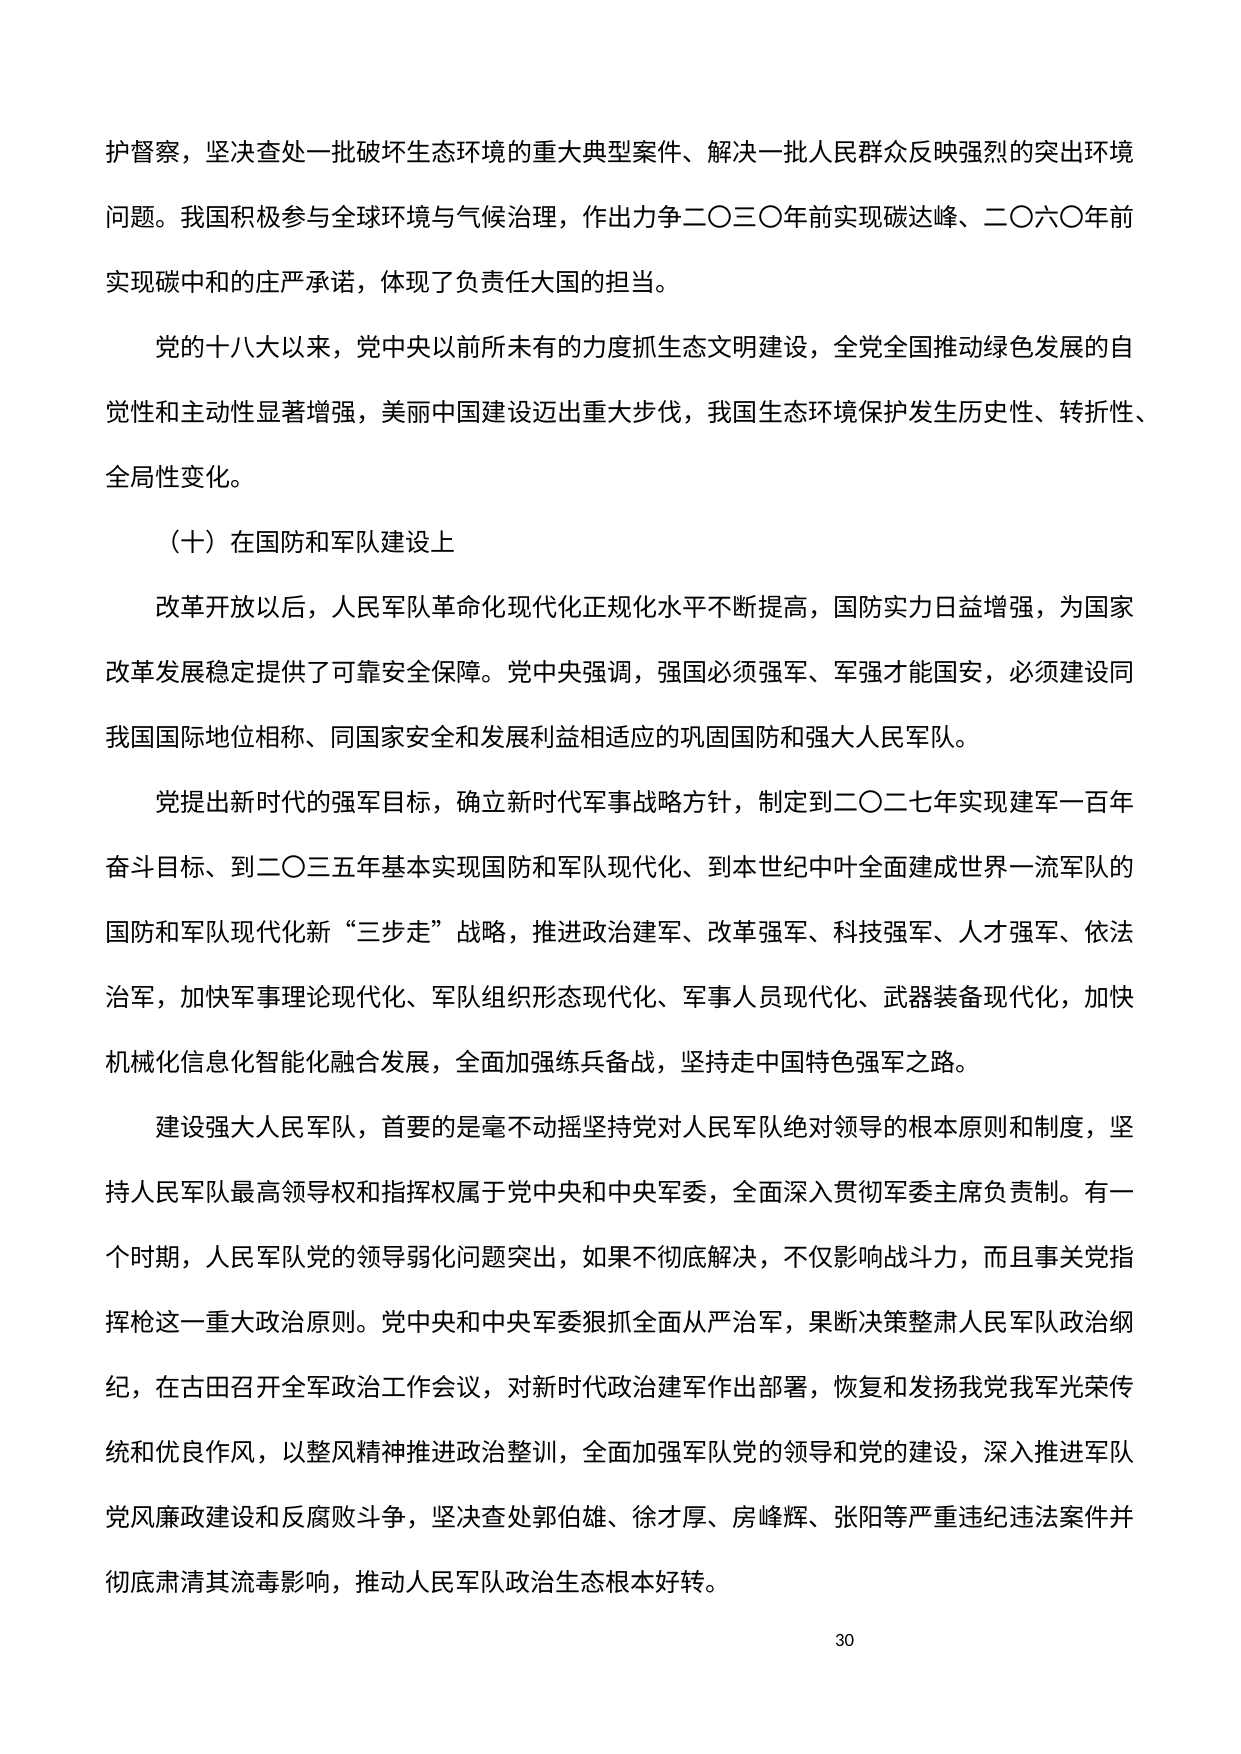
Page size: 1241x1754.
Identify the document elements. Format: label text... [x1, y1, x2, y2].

text 党提出新时代的强军目标，确立新时代军事战略方针，制定到二〇二七年实现建军一百年奋斗目标、到二〇三五年基本实现国防和军队现代化、到本世纪中叶全面建成世界一流军队的国防和军队现代化新“三步走”战略，推进政治建军、改革强军、科技强军、人才强军、依法治军，加快军事理论现代化、军队组织形态现代化、军事人员现代化、武器装备现代化，加快机械化信息化智能化融合发展，全面加强练兵备战，坚持走中国特色强军之路。 [105, 768, 1135, 1093]
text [105, 118, 1135, 313]
text 党的十八大以来，党中央以前所未有的力度抓生态文明建设，全党全国推动绿色发展的自觉性和主动性显著增强，美丽中国建设迈出重大步伐，我国生态环境保护发生历史性、转折性、全局性变化。 [105, 313, 1135, 508]
text 建设强大人民军队，首要的是毫不动摇坚持党对人民军队绝对领导的根本原则和制度，坚持人民军队最高领导权和指挥权属于党中央和中央军委，全面深入贯彻军委主席负责制。有一个时期，人民军队党的领导弱化问题突出，如果不彻底解决，不仅影响战斗力，而且事关党指挥枪这一重大政治原则。党中央和中央军委狠抓全面从严治军，果断决策整肃人民军队政治纲纪，在古田召开全军政治工作会议，对新时代政治建军作出部署，恢复和发扬我党我军光荣传统和优良作风，以整风精神推进政治整训，全面加强军队党的领导和党的建设，深入推进军队党风廉政建设和反腐败斗争，坚决查处郭伯雄、徐才厚、房峰辉、张阳等严重违纪违法案件并彻底肃清其流毒影响，推动人民军队政治生态根本好转。 [105, 1093, 1135, 1613]
text （十）在国防和军队建设上 [105, 508, 1135, 573]
text 改革开放以后，人民军队革命化现代化正规化水平不断提高，国防实力日益增强，为国家改革发展稳定提供了可靠安全保障。党中央强调，强国必须强军、军强才能国安，必须建设同我国国际地位相称、同国家安全和发展利益相适应的巩固国防和强大人民军队。 [105, 573, 1135, 768]
